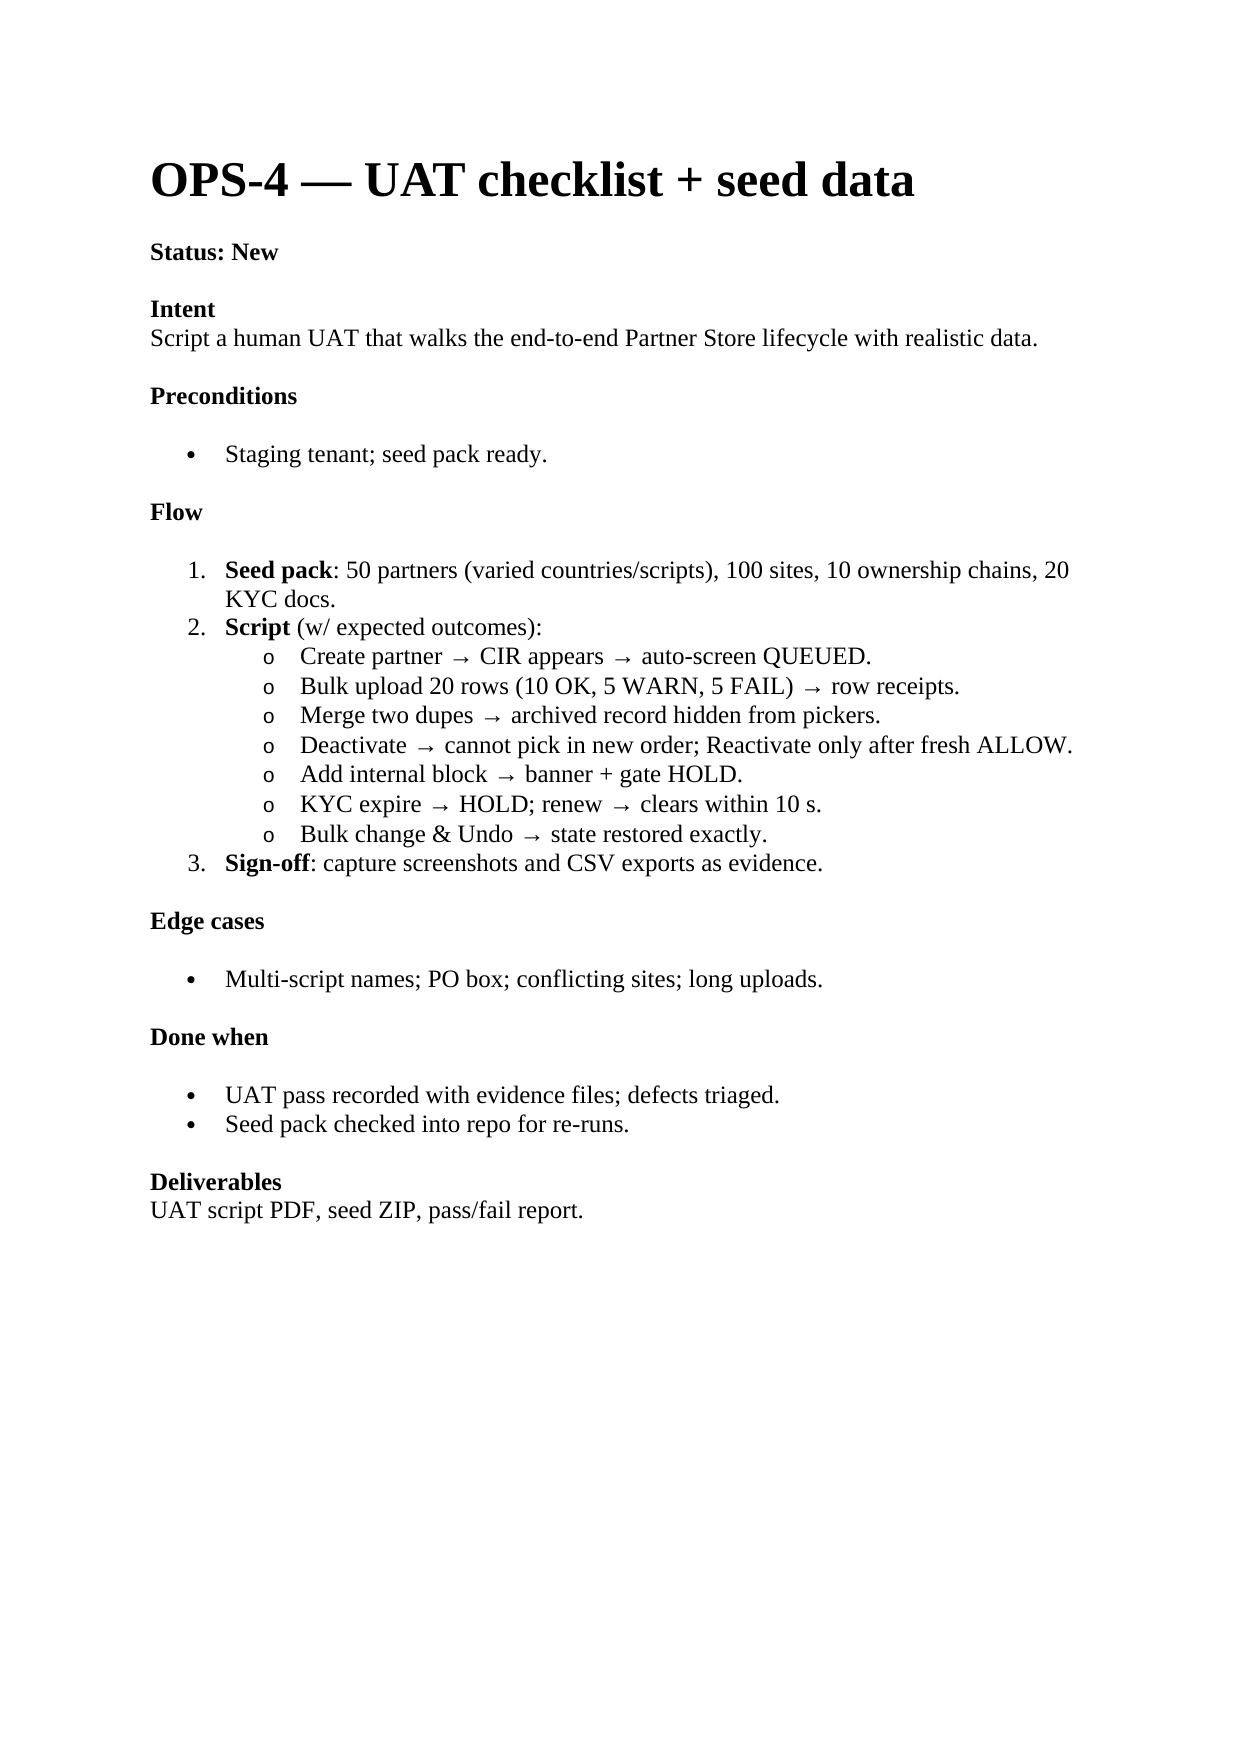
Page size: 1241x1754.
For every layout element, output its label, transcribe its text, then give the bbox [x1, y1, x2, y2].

list Bulk upload 20 rows (10 OK, 5 WARN, 5 FAIL) → row receipts. [262, 671, 1090, 700]
text Flow [150, 497, 1090, 526]
list Add internal block → banner + gate HOLD. [262, 759, 1090, 789]
text Preconditions [150, 381, 1090, 410]
list Bulk change & Undo → state restored exactly. [262, 819, 1090, 848]
list Sign-off: capture screenshots and CSV exports as evidence. [187, 848, 1090, 877]
text Deliverables UAT script PDF, seed ZIP, pass/fail report. [150, 1167, 1090, 1224]
list Seed pack checked into repo for re-runs. [187, 1109, 1090, 1137]
text Status: New [150, 237, 1090, 265]
list Seed pack: 50 partners (varied countries/scripts), 100 sites, 10 ownership chains, 20 KYC docs. [187, 555, 1090, 612]
list Script (w/ expected outcomes): [187, 612, 1090, 641]
list Multi-script names; PO box; conflicting sites; long uploads. [187, 964, 1090, 993]
list KYC expire → HOLD; renew → clears within 10 s. [262, 789, 1090, 819]
text Intent Script a human UAT that walks the end-to-end Partner Store lifecycle with realistic data. [150, 294, 1090, 352]
list Deactivate → cannot pick in new order; Reactivate only after fresh ALLOW. [262, 730, 1090, 759]
text Done when [150, 1022, 1090, 1051]
text OPS-4 — UAT checklist + seed data [150, 150, 1090, 207]
list Merge two dupes → archived record hidden from pickers. [262, 700, 1090, 730]
text Edge cases [150, 906, 1090, 935]
list Create partner → CIR appears → auto-screen QUEUED. [262, 641, 1090, 671]
list UAT pass recorded with evidence files; defects triaged. [187, 1080, 1090, 1109]
list Staging tenant; seed pack ready. [187, 439, 1090, 468]
